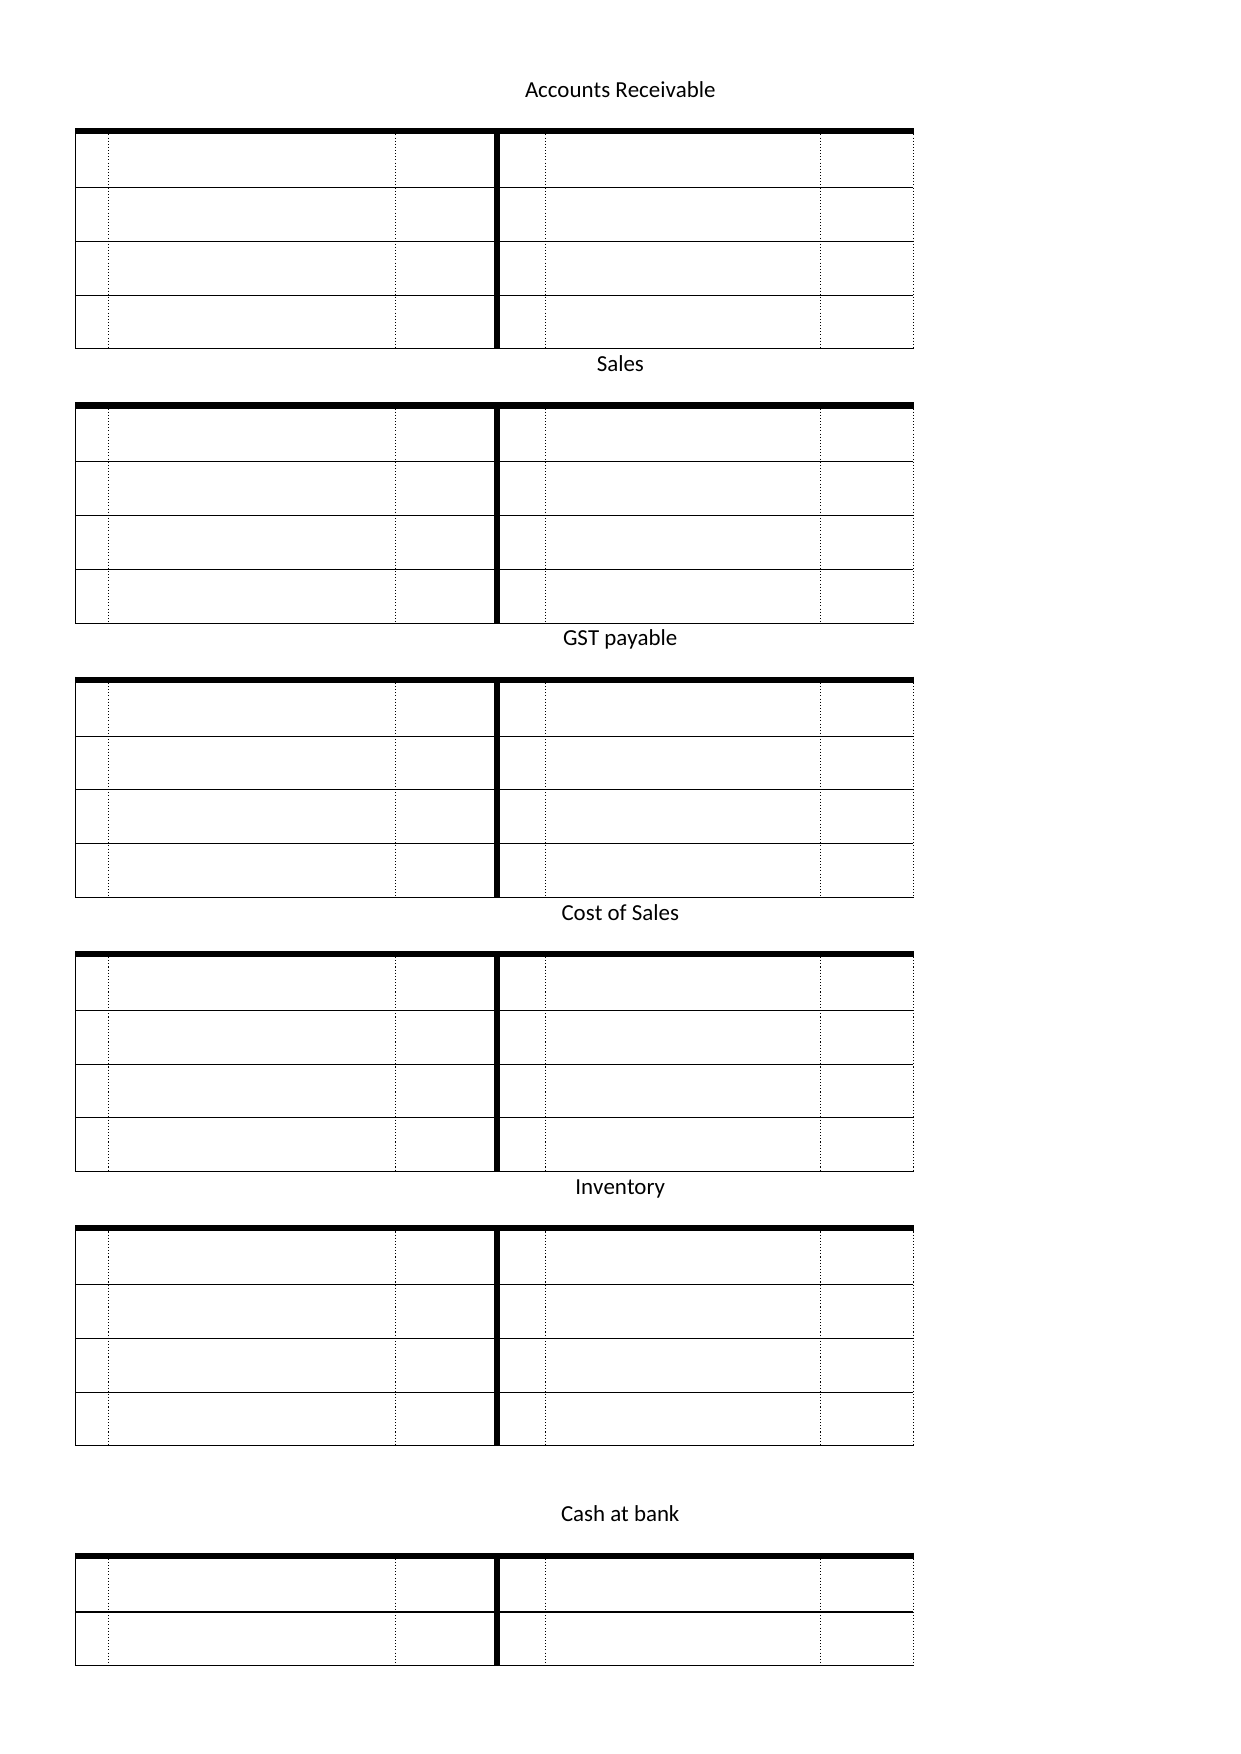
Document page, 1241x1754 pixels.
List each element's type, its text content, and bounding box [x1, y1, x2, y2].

table_header [546, 1559, 821, 1611]
table_cell [546, 737, 821, 789]
table_header [109, 1231, 395, 1284]
table_cell [109, 1065, 395, 1117]
table_header [821, 1559, 913, 1611]
table_cell [395, 790, 494, 843]
table_header [500, 409, 546, 461]
table_cell [395, 1065, 494, 1117]
table_cell [109, 737, 395, 789]
text Cost of Sales [75, 898, 1165, 926]
table_cell [500, 1339, 546, 1392]
table_cell [821, 516, 913, 569]
table_header [500, 1231, 546, 1284]
table_cell [546, 1285, 821, 1338]
table_cell [76, 1393, 109, 1445]
table_cell [821, 737, 913, 789]
table_cell [821, 790, 913, 843]
table_cell [109, 1393, 395, 1445]
table_cell [395, 1118, 494, 1171]
table_cell [500, 737, 546, 789]
table_header [500, 134, 546, 187]
table_cell [395, 1011, 494, 1063]
table_cell [821, 1285, 913, 1338]
table_cell [109, 296, 395, 348]
table_header [546, 134, 821, 187]
table_cell [395, 1285, 494, 1338]
table_header [76, 957, 109, 1010]
table_cell [500, 1393, 546, 1445]
table_header [500, 957, 546, 1010]
text GST payable [75, 623, 1165, 652]
table_cell [821, 1339, 913, 1392]
table_header [76, 1559, 109, 1611]
table_cell [821, 462, 913, 515]
table_cell [546, 1011, 821, 1063]
table_cell [109, 1011, 395, 1063]
text Sales [75, 349, 1165, 377]
table_cell [395, 1393, 494, 1445]
table_cell [546, 296, 821, 348]
table_cell [821, 242, 913, 294]
table_header [546, 409, 821, 461]
table_cell [500, 462, 546, 515]
table_cell [546, 1065, 821, 1117]
table_cell [76, 1339, 109, 1392]
table_cell [500, 296, 546, 348]
table_cell [109, 790, 395, 843]
table_cell [109, 1613, 395, 1665]
table_cell [500, 790, 546, 843]
table_cell [109, 1285, 395, 1338]
table_cell [546, 516, 821, 569]
table_cell [546, 844, 821, 897]
table_cell [546, 1118, 821, 1171]
table_header [109, 1559, 395, 1611]
table_cell [76, 296, 109, 348]
table_header [500, 683, 546, 736]
table_cell [500, 1118, 546, 1171]
text Inventory [75, 1172, 1165, 1200]
text Accounts Receivable [75, 75, 1165, 103]
table_cell [395, 188, 494, 241]
table_cell [395, 844, 494, 897]
table_cell [76, 1118, 109, 1171]
table_cell [500, 1065, 546, 1117]
table_header [109, 409, 395, 461]
table_cell [500, 516, 546, 569]
table_header [76, 683, 109, 736]
table_header [395, 1231, 494, 1284]
table_cell [109, 570, 395, 622]
table_header [821, 134, 913, 187]
table_cell [546, 1393, 821, 1445]
table_cell [395, 462, 494, 515]
table_cell [395, 242, 494, 294]
table_header [109, 134, 395, 187]
table_cell [500, 1011, 546, 1063]
table_cell [821, 1118, 913, 1171]
table_header [546, 1231, 821, 1284]
table_header [821, 1231, 913, 1284]
table_header [500, 1559, 546, 1611]
table_header [395, 409, 494, 461]
table_cell [109, 242, 395, 294]
table_header [76, 134, 109, 187]
table_header [821, 683, 913, 736]
table_cell [76, 188, 109, 241]
table_header [821, 957, 913, 1010]
table_cell [821, 1011, 913, 1063]
table_cell [500, 570, 546, 622]
table_header [395, 957, 494, 1010]
table_cell [395, 737, 494, 789]
table_header [546, 683, 821, 736]
table_cell [76, 1285, 109, 1338]
table_cell [109, 844, 395, 897]
table_cell [500, 188, 546, 241]
table_cell [821, 1065, 913, 1117]
table_cell [109, 188, 395, 241]
table_cell [546, 462, 821, 515]
table_cell [76, 516, 109, 569]
table_cell [546, 1339, 821, 1392]
table_cell [76, 1613, 109, 1665]
table_cell [395, 516, 494, 569]
table_header [395, 683, 494, 736]
table_cell [76, 1011, 109, 1063]
table_cell [395, 296, 494, 348]
table_cell [500, 1285, 546, 1338]
table_cell [395, 1339, 494, 1392]
table_header [76, 409, 109, 461]
table_header [109, 683, 395, 736]
table_header [395, 134, 494, 187]
table_cell [500, 844, 546, 897]
table_cell [821, 1613, 913, 1665]
table_header [395, 1559, 494, 1611]
table_cell [821, 1393, 913, 1445]
table_header [821, 409, 913, 461]
table_cell [109, 462, 395, 515]
table_cell [76, 1065, 109, 1117]
table_cell [109, 1339, 395, 1392]
table_cell [500, 242, 546, 294]
table_cell [500, 1613, 546, 1665]
table_cell [821, 296, 913, 348]
text Cash at bank [75, 1499, 1165, 1527]
table_cell [395, 570, 494, 622]
table_cell [76, 242, 109, 294]
table_cell [76, 462, 109, 515]
table_cell [821, 570, 913, 622]
table_cell [546, 1613, 821, 1665]
table_header [76, 1231, 109, 1284]
table_cell [821, 188, 913, 241]
table_cell [76, 844, 109, 897]
table_cell [546, 242, 821, 294]
table_cell [109, 1118, 395, 1171]
table_cell [821, 844, 913, 897]
table_cell [76, 737, 109, 789]
table_header [109, 957, 395, 1010]
table_cell [76, 790, 109, 843]
table_cell [109, 516, 395, 569]
table_header [546, 957, 821, 1010]
table_cell [395, 1613, 494, 1665]
table_cell [546, 188, 821, 241]
table_cell [546, 790, 821, 843]
table_cell [76, 570, 109, 622]
table_cell [546, 570, 821, 622]
